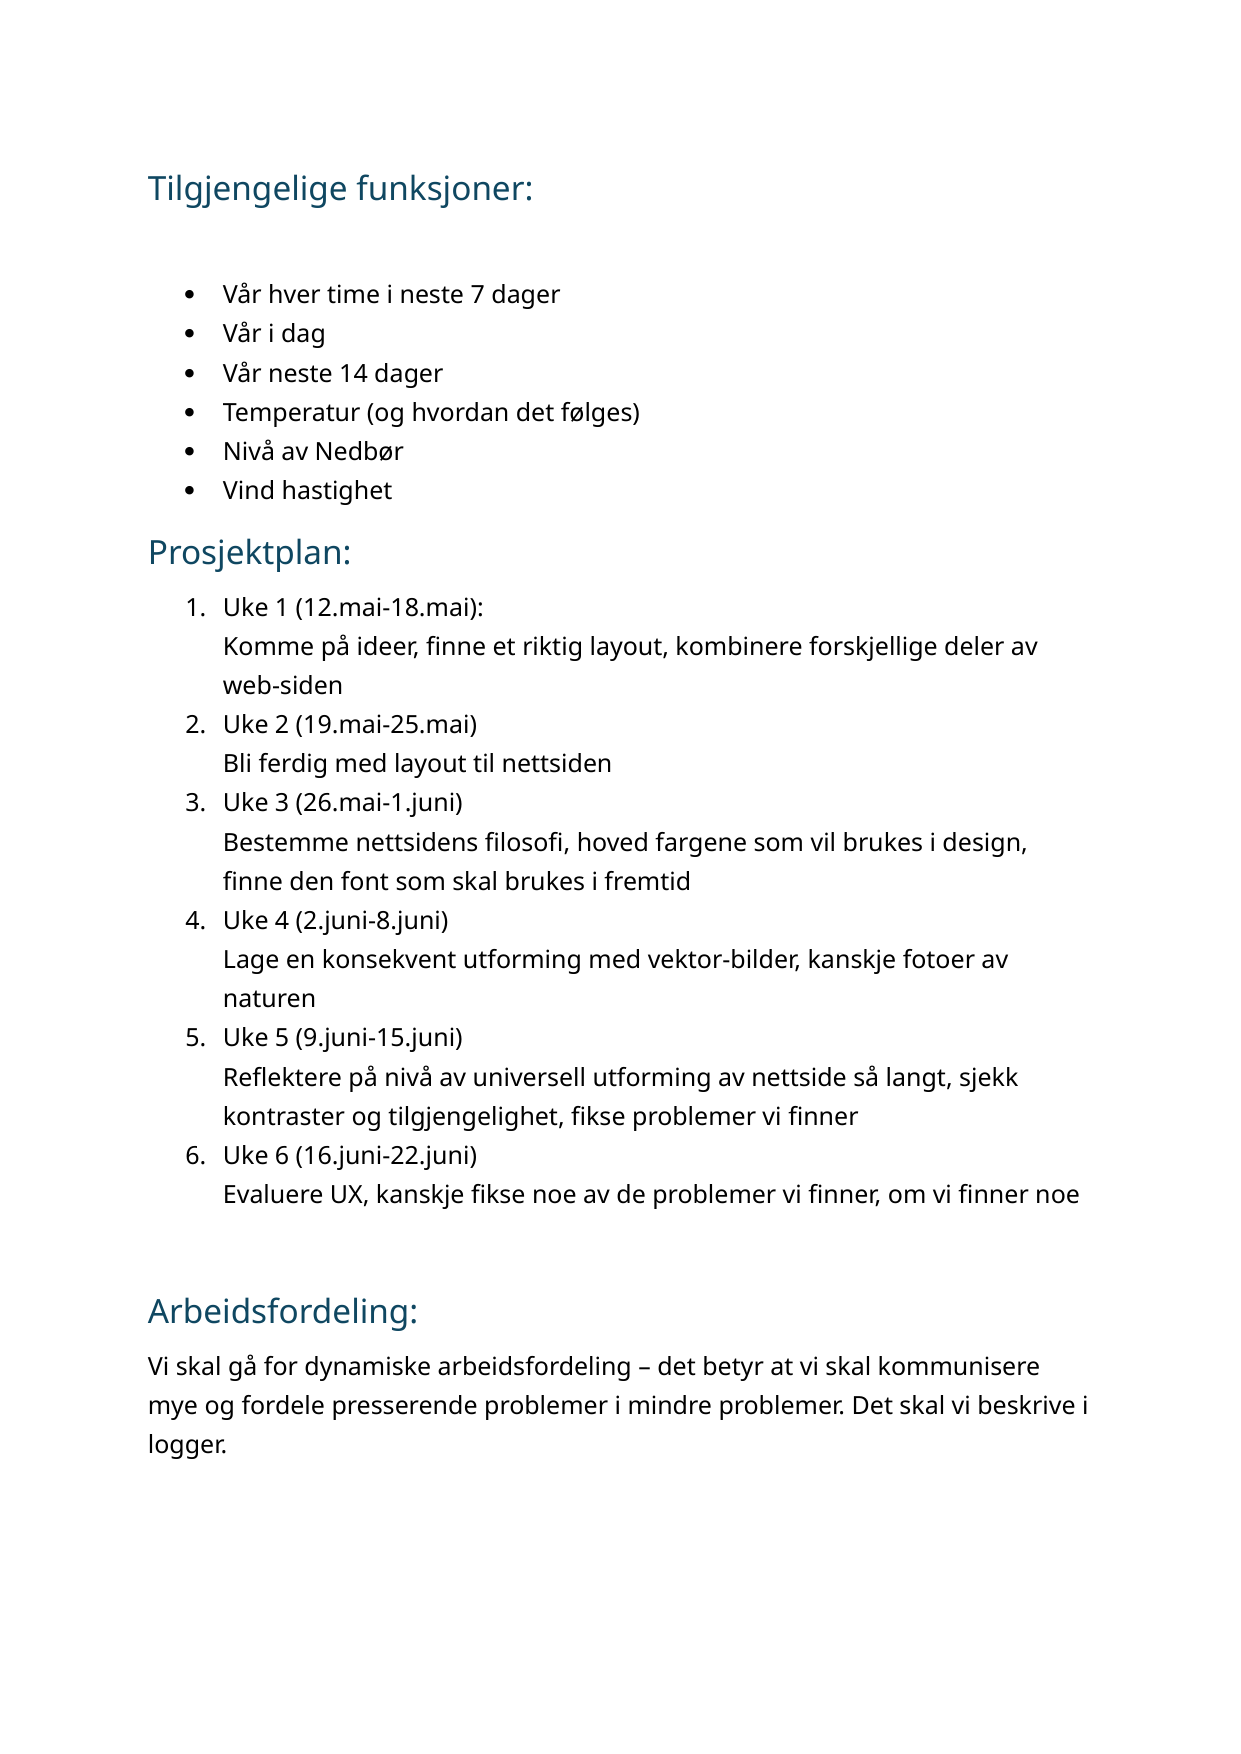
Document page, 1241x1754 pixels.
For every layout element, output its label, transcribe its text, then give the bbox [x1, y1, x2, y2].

subtitle Arbeidsfordeling: [148, 1288, 1093, 1334]
list Temperatur (og hvordan det følges) [185, 394, 1093, 428]
list Komme på ideer, finne et riktig layout, kombinere forskjellige deler av web-siden [223, 628, 1093, 702]
list Vår hver time i neste 7 dager [185, 277, 1093, 311]
list Vind hastighet [185, 473, 1093, 507]
subtitle Prosjektplan: [148, 529, 1093, 574]
text Vi skal gå for dynamiske arbeidsfordeling – det betyr at vi skal kommunisere mye og fordele presserende problemer i mindre problemer. Det skal vi beskrive i logger. [148, 1349, 1093, 1461]
subtitle Tilgjengelige funksjoner: [148, 164, 1093, 262]
list Vår neste 14 dager [185, 355, 1093, 389]
list Bli ferdig med layout til nettsiden [223, 746, 1093, 780]
list Uke 6 (16.juni-22.juni) [185, 1137, 1093, 1172]
list Vår i dag [185, 316, 1093, 350]
list Uke 2 (19.mai-25.mai) [185, 707, 1093, 741]
list Lage en konsekvent utforming med vektor-bilder, kanskje fotoer av naturen [223, 942, 1093, 1015]
list Uke 1 (12.mai-18.mai): [185, 589, 1093, 623]
list Evaluere UX, kanskje fikse noe av de problemer vi finner, om vi finner noe [223, 1177, 1093, 1211]
list Uke 5 (9.juni-15.juni) [185, 1020, 1093, 1054]
list Reflektere på nivå av universell utforming av nettside så langt, sjekk kontraster og tilgjengelighet, fikse problemer vi finner [223, 1059, 1093, 1132]
list Bestemme nettsidens filosofi, hoved fargene som vil brukes i design, finne den font som skal brukes i fremtid [223, 824, 1093, 897]
list Uke 4 (2.juni-8.juni) [185, 902, 1093, 937]
list Nivå av Nedbør [185, 434, 1093, 468]
list Uke 3 (26.mai-1.juni) [185, 785, 1093, 819]
